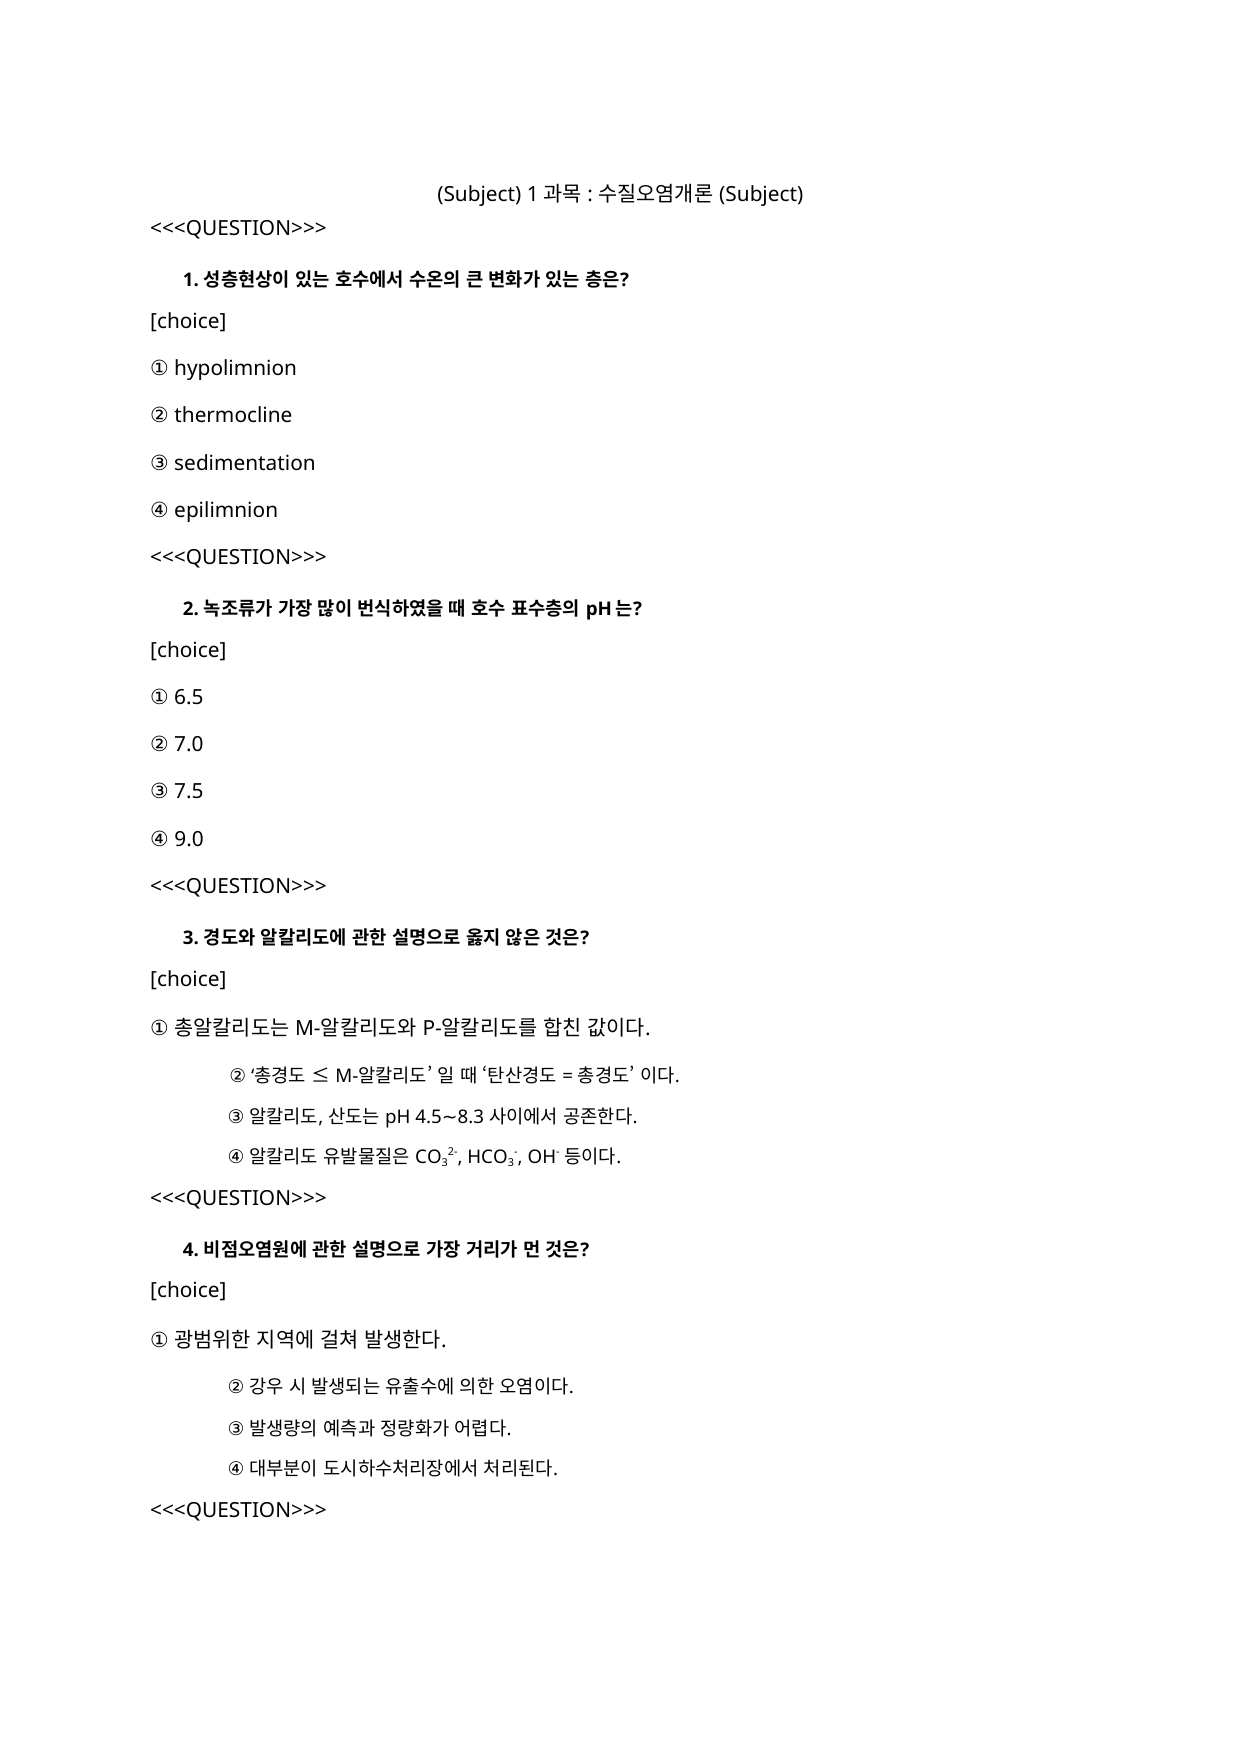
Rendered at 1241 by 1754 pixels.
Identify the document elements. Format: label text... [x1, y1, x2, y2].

text ③ sedimentation [150, 448, 1090, 476]
text 3. 경도와 알칼리도에 관한 설명으로 옳지 않은 것은? [183, 923, 1084, 950]
text ④ epilimnion [150, 495, 1090, 523]
text ④ 9.0 [150, 824, 1090, 852]
text ② 7.0 [150, 729, 1090, 758]
text ③ 발생량의 예측과 정량화가 어렵다. [213, 1413, 1084, 1440]
text [choice] [150, 964, 1090, 992]
text <<<QUESTION>>> [150, 871, 1090, 900]
text <<<QUESTION>>> [150, 1183, 1090, 1212]
text ① 총알칼리도는 M-알칼리도와 P-알칼리도를 합친 값이다. [150, 1011, 1090, 1041]
text <<<QUESTION>>> [150, 213, 1090, 242]
text ④ 대부분이 도시하수처리장에서 처리된다. [213, 1454, 1084, 1481]
text ② 강우 시 발생되는 유출수에 의한 오염이다. [213, 1372, 1084, 1399]
text 4. 비점오염원에 관한 설명으로 가장 거리가 먼 것은? [183, 1234, 1084, 1262]
text ① 광범위한 지역에 걸쳐 발생한다. [150, 1323, 1090, 1353]
text [choice] [150, 635, 1090, 663]
text ② ‘총경도 ≤ M-알칼리도’ 일 때 ‘탄산경도 = 총경도’ 이다. [214, 1060, 1084, 1087]
text [choice] [150, 306, 1090, 334]
text ③ 알칼리도, 산도는 pH 4.5∼8.3 사이에서 공존한다. [213, 1101, 1084, 1128]
text <<<QUESTION>>> [150, 1495, 1090, 1523]
text ② thermocline [150, 401, 1090, 429]
text [choice] [150, 1276, 1090, 1304]
text ③ 7.5 [150, 777, 1090, 805]
text <<<QUESTION>>> [150, 542, 1090, 571]
text 1. 성층현상이 있는 호수에서 수온의 큰 변화가 있는 층은? [183, 265, 1084, 292]
text ① 6.5 [150, 682, 1090, 711]
text (Subject) 1과목 : 수질오염개론 (Subject) [150, 177, 1090, 207]
text 2. 녹조류가 가장 많이 번식하였을 때 호수 표수층의 pH는? [183, 594, 1084, 621]
text ④ 알칼리도 유발물질은 CO32-, HCO3-, OH- 등이다. [213, 1142, 1084, 1169]
text ① hypolimnion [150, 353, 1090, 382]
